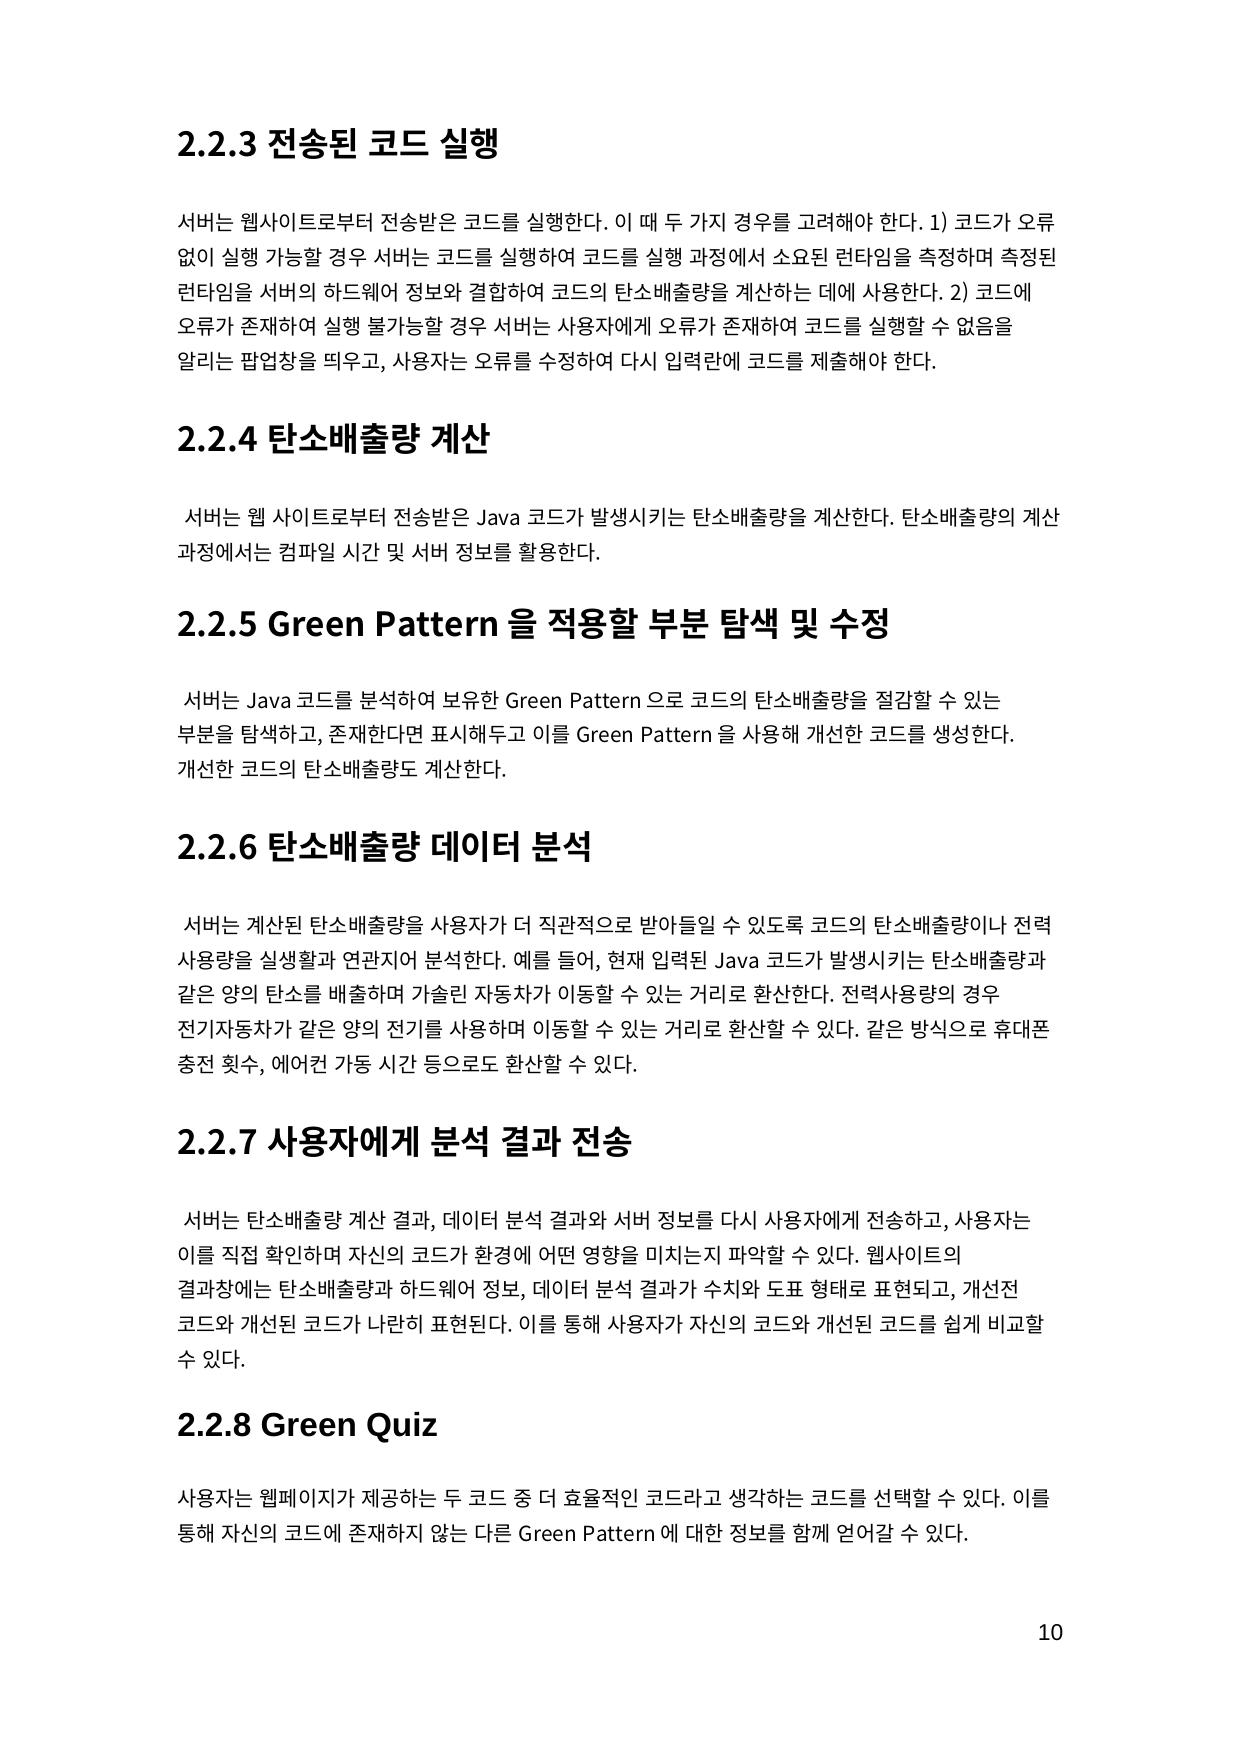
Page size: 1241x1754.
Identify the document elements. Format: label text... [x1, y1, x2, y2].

text 사용자는 웹페이지가 제공하는 두 코드 중 더 효율적인 코드라고 생각하는 코드를 선택할 수 있다. 이를 통해 자신의 코드에 존재하지 않는 다른 Green Pattern에 대한 정보를 함께 얻어갈 수 있다. [177, 1482, 1063, 1547]
text 서버는 웹사이트로부터 전송받은 코드를 실행한다. 이 때 두 가지 경우를 고려해야 한다. 1) 코드가 오류 없이 실행 가능할 경우 서버는 코드를 실행하여 코드를 실행 과정에서 소요된 런타임을 측정하며 측정된 런타임을 서버의 하드웨어 정보와 결합하여 코드의 탄소배출량을 계산하는 데에 사용한다. 2) 코드에 오류가 존재하여 실행 불가능할 경우 서버는 사용자에게 오류가 존재하여 코드를 실행할 수 없음을 알리는 팝업창을 띄우고, 사용자는 오류를 수정하여 다시 입력란에 코드를 제출해야 한다. [177, 206, 1063, 375]
text 2.2.6 탄소배출량 데이터 분석 [177, 821, 1063, 869]
text 서버는 웹 사이트로부터 전송받은 Java 코드가 발생시키는 탄소배출량을 계산한다. 탄소배출량의 계산 과정에서는 컴파일 시간 및 서버 정보를 활용한다. [177, 501, 1063, 566]
text 개선한 코드의 탄소배출량도 계산한다. [177, 753, 1063, 783]
text 서버는 계산된 탄소배출량을 사용자가 더 직관적으로 받아들일 수 있도록 코드의 탄소배출량이나 전력 사용량을 실생활과 연관지어 분석한다. 예를 들어, 현재 입력된 Java 코드가 발생시키는 탄소배출량과 같은 양의 탄소를 배출하며 가솔린 자동차가 이동할 수 있는 거리로 환산한다. 전력사용량의 경우 전기자동차가 같은 양의 전기를 사용하며 이동할 수 있는 거리로 환산할 수 있다. 같은 방식으로 휴대폰 충전 횟수, 에어컨 가동 시간 등으로도 환산할 수 있다. [177, 909, 1063, 1078]
text 2.2.3 전송된 코드 실행 [177, 118, 1063, 166]
text 서버는 Java코드를 분석하여 보유한 Green Pattern으로 코드의 탄소배출량을 절감할 수 있는 부분을 탐색하고, 존재한다면 표시해두고 이를 Green Pattern을 사용해 개선한 코드를 생성한다. [177, 684, 1063, 749]
text 2.2.4 탄소배출량 계산 [177, 413, 1063, 461]
text 2.2.8 Green Quiz [177, 1405, 1063, 1444]
text 2.2.7 사용자에게 분석 결과 전송 [177, 1116, 1063, 1164]
text 2.2.5 Green Pattern을 적용할 부분 탐색 및 수정 [177, 598, 1063, 646]
text 서버는 탄소배출량 계산 결과, 데이터 분석 결과와 서버 정보를 다시 사용자에게 전송하고, 사용자는 이를 직접 확인하며 자신의 코드가 환경에 어떤 영향을 미치는지 파악할 수 있다. 웹사이트의 결과창에는 탄소배출량과 하드웨어 정보, 데이터 분석 결과가 수치와 도표 형태로 표현되고, 개선전 코드와 개선된 코드가 나란히 표현된다. 이를 통해 사용자가 자신의 코드와 개선된 코드를 쉽게 비교할 수 있다. [177, 1204, 1063, 1373]
